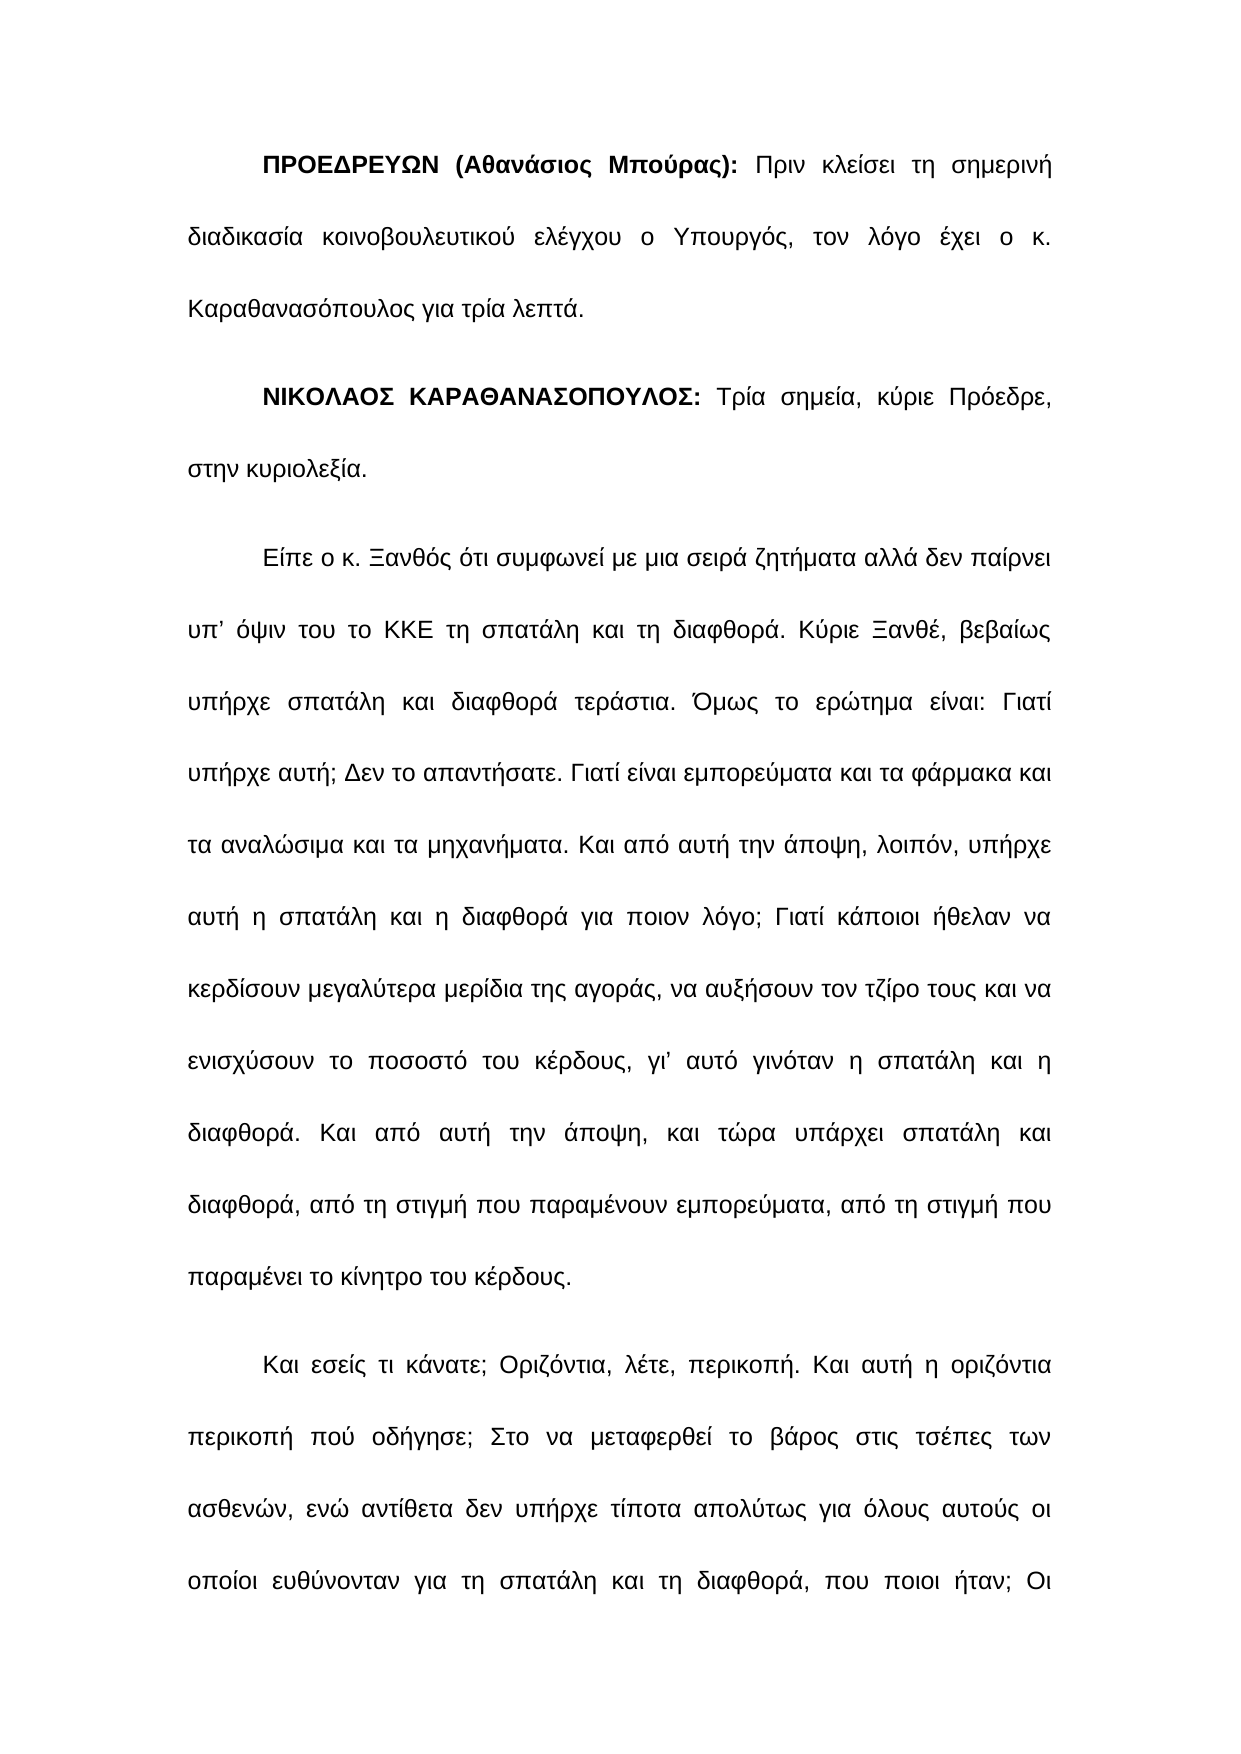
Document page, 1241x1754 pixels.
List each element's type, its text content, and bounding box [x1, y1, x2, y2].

text ΠΡΟΕΔΡΕΥΩΝ (Αθανάσιος Μπούρας): Πριν κλείσει τη σημερινή διαδικασία κοινοβουλευτικού ελέγχου ο Υπουργός, τον λόγο έχει ο κ. Καραθανασόπουλος για τρία λεπτά. [187, 150, 1053, 322]
text ΝΙΚΟΛΑΟΣ ΚΑΡΑΘΑΝΑΣΟΠΟΥΛΟΣ: Τρία σημεία, κύριε Πρόεδρε, στην κυριολεξία. [187, 382, 1053, 483]
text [187, 1350, 1053, 1594]
text Είπε ο κ. Ξανθός ότι συμφωνεί με μια σειρά ζητήματα αλλά δεν παίρνει υπ’ όψιν του το ΚΚΕ τη σπατάλη και τη διαφθορά. Κύριε Ξανθέ, βεβαίως υπήρχε σπατάλη και διαφθορά τεράστια. Όμως το ερώτημα είναι: Γιατί υπήρχε αυτή; Δεν το απαντήσατε. Γιατί είναι εμπορεύματα και τα φάρμακα και τα αναλώσιμα και τα μηχανήματα. Και από αυτή την άποψη, λοιπόν, υπήρχε αυτή η σπατάλη και η διαφθορά για ποιον λόγο; Γιατί κάποιοι ήθελαν να κερδίσουν μεγαλύτερα μερίδια της αγοράς, να αυξήσουν τον τζίρο τους και να ενισχύσουν το ποσοστό του κέρδους, γι’ αυτό γινόταν η σπατάλη και η διαφθορά. Και από αυτή την άποψη, και τώρα υπάρχει σπατάλη και διαφθορά, από τη στιγμή που παραμένουν εμπορεύματα, από τη στιγμή που παραμένει το κίνητρο του κέρδους. [187, 543, 1053, 1290]
